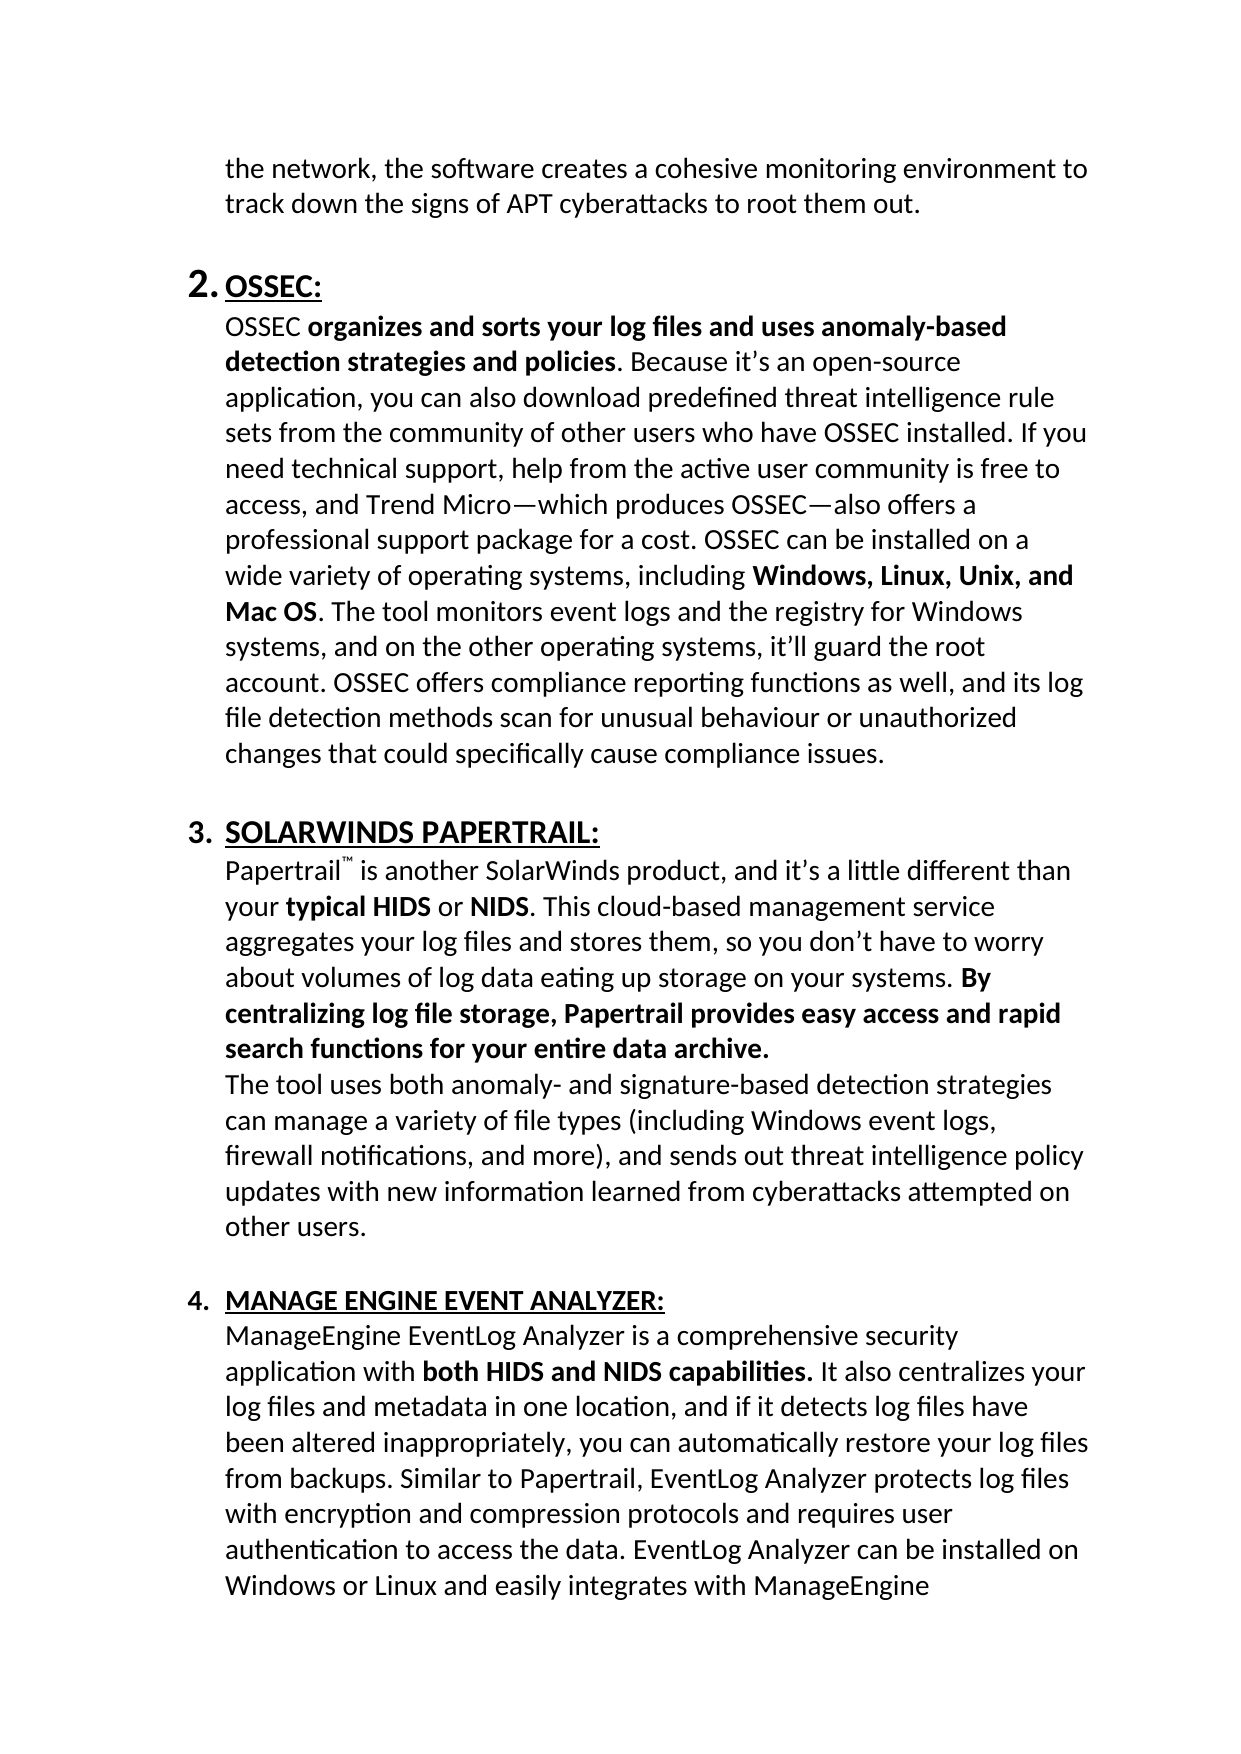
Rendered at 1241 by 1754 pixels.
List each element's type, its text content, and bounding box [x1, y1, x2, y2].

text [225, 1317, 1090, 1602]
text Papertrail™ is another SolarWinds product, and it’s a little different than your typical HIDS or NIDS. This cloud-based management service aggregates your log files and stores them, so you don’t have to worry about volumes of log data eating up storage on your systems. By centralizing log file storage, Papertrail provides easy access and rapid search functions for your entire data archive. [225, 852, 1090, 1066]
list SOLARWINDS PAPERTRAIL: [187, 812, 1090, 852]
text OSSEC organizes and sorts your log files and uses anomaly-based detection strategies and policies. Because it’s an open-source application, you can also download predefined threat intelligence rule sets from the community of other users who have OSSEC installed. If you need technical support, help from the active user community is free to access, and Trend Micro—which produces OSSEC—also offers a professional support package for a cost. OSSEC can be installed on a wide variety of operating systems, including Windows, Linux, Unix, and Mac OS. The tool monitors event logs and the registry for Windows systems, and on the other operating systems, it’ll guard the root account. OSSEC offers compliance reporting functions as well, and its log file detection methods scan for unusual behaviour or unauthorized changes that could specifically cause compliance issues. [225, 308, 1090, 771]
list OSSEC: [187, 257, 1090, 308]
list MANAGE ENGINE EVENT ANALYZER: [187, 1282, 1090, 1317]
text The tool uses both anomaly- and signature-based detection strategies can manage a variety of file types (including Windows event logs, firewall notifications, and more), and sends out threat intelligence policy updates with new information learned from cyberattacks attempted on other users. [225, 1066, 1090, 1244]
